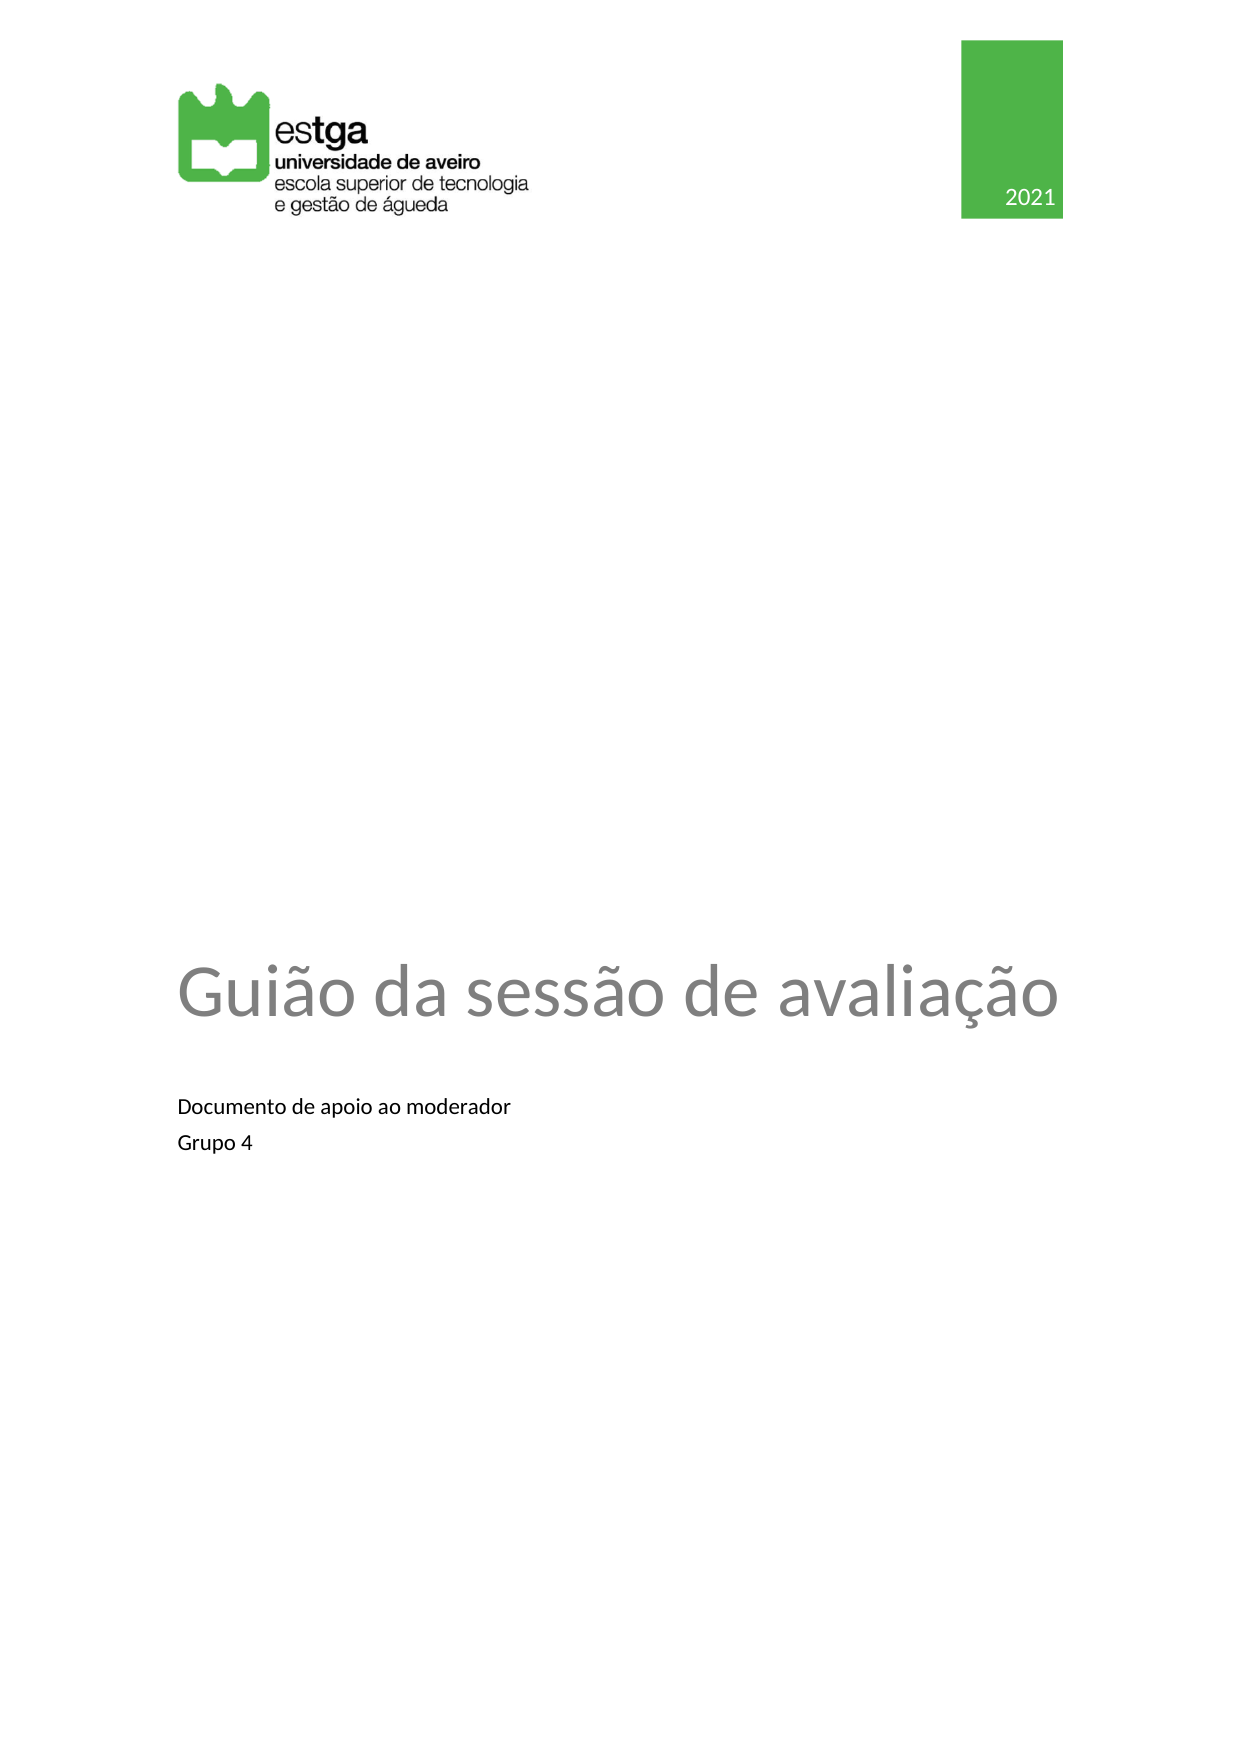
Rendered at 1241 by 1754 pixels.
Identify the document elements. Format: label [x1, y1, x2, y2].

picture [171, 14, 533, 255]
